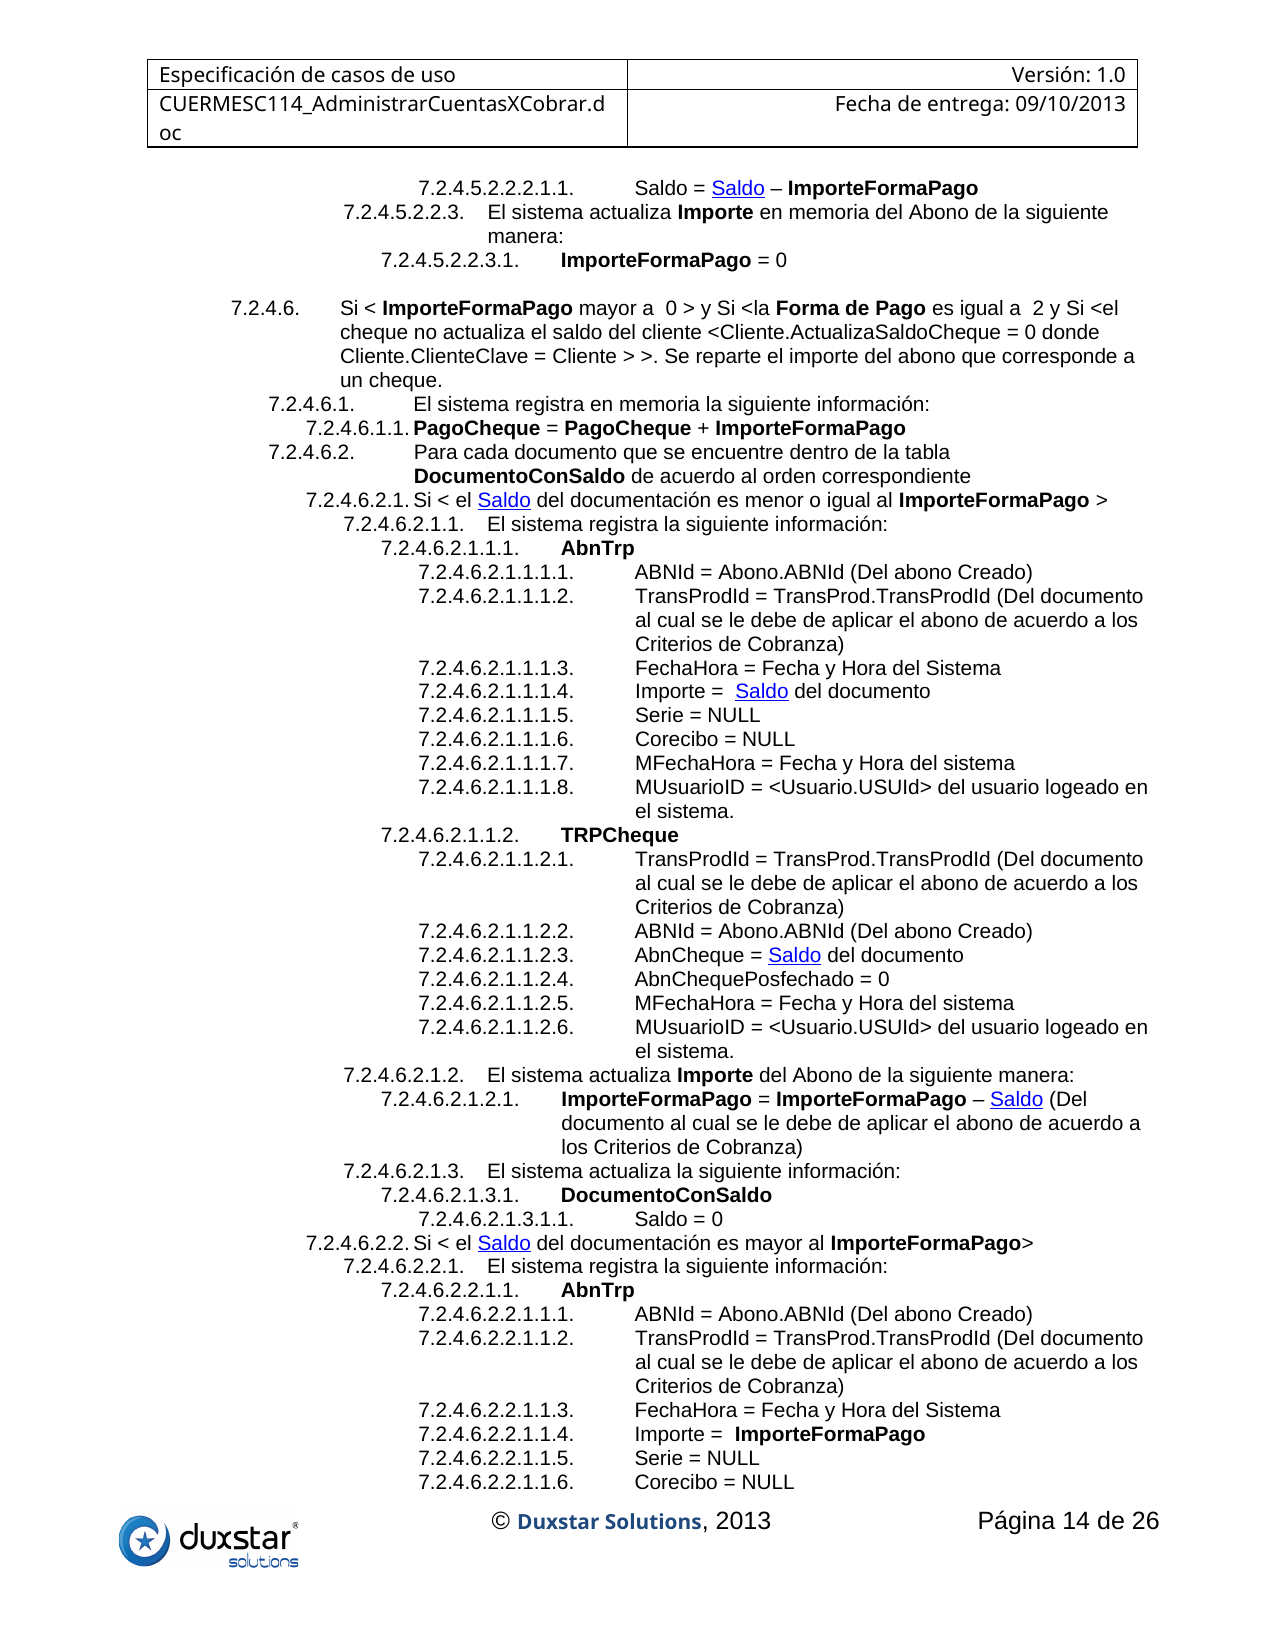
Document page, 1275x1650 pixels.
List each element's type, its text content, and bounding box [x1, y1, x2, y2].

list Importe = ImporteFormaPago [418, 1422, 1157, 1446]
list ABNId = Abono.ABNId (Del abono Creado) [418, 1302, 1157, 1326]
list MUsuarioID = <Usuario.USUId> del usuario logeado en el sistema. [418, 1015, 1157, 1063]
list Saldo = Saldo – ImporteFormaPago [418, 176, 1157, 200]
list Si < el Saldo del documentación es mayor al ImporteFormaPago> [306, 1230, 1157, 1254]
list DocumentoConSaldo [381, 1182, 1157, 1206]
list El sistema actualiza la siguiente información: [343, 1158, 1157, 1182]
list TransProdId = TransProd.TransProdId (Del documento al cual se le debe de aplicar el abono de acuerdo a los Criterios de Cobranza) [418, 847, 1157, 919]
picture [118, 1506, 299, 1571]
list Si < el Saldo del documentación es menor o igual al ImporteFormaPago > [306, 488, 1157, 512]
list Importe = Saldo del documento [418, 679, 1157, 703]
list AbnCheque = Saldo del documento [418, 943, 1157, 967]
list Corecibo = NULL [418, 727, 1157, 751]
list ABNId = Abono.ABNId (Del abono Creado) [418, 559, 1157, 583]
list ABNId = Abono.ABNId (Del abono Creado) [418, 919, 1157, 943]
list ImporteFormaPago = ImporteFormaPago – Saldo (Del documento al cual se le debe de aplicar el abono de acuerdo a los Criterios de Cobranza) [381, 1087, 1157, 1158]
list MFechaHora = Fecha y Hora del sistema [418, 991, 1157, 1015]
list ImporteFormaPago = 0 [381, 248, 1157, 272]
list TransProdId = TransProd.TransProdId (Del documento al cual se le debe de aplicar el abono de acuerdo a los Criterios de Cobranza) [418, 583, 1157, 655]
list Si < ImporteFormaPago mayor a 0 > y Si <la Forma de Pago es igual a 2 y Si <el cheque no actualiza el saldo del cliente <Cliente.ActualizaSaldoCheque = 0 donde Cliente.ClienteClave = Cliente > >. Se reparte el importe del abono que corresponde a un cheque. [231, 296, 1157, 392]
list Saldo = 0 [418, 1206, 1157, 1230]
list AbnChequePosfechado = 0 [418, 967, 1157, 991]
list MFechaHora = Fecha y Hora del sistema [418, 751, 1157, 775]
list AbnTrp [381, 536, 1157, 559]
list TRPCheque [381, 823, 1157, 847]
list AbnTrp [381, 1278, 1157, 1302]
list Serie = NULL [418, 1446, 1157, 1470]
list El sistema actualiza Importe del Abono de la siguiente manera: [343, 1063, 1157, 1087]
list Para cada documento que se encuentre dentro de la tabla DocumentoConSaldo de acuerdo al orden correspondiente [268, 440, 1157, 488]
list El sistema registra la siguiente información: [343, 512, 1157, 536]
list El sistema registra en memoria la siguiente información: [268, 392, 1157, 416]
list El sistema registra la siguiente información: [343, 1254, 1157, 1278]
list TransProdId = TransProd.TransProdId (Del documento al cual se le debe de aplicar el abono de acuerdo a los Criterios de Cobranza) [418, 1326, 1157, 1398]
list Corecibo = NULL [418, 1470, 1157, 1494]
list PagoCheque = PagoCheque + ImporteFormaPago [306, 416, 1157, 440]
list FechaHora = Fecha y Hora del Sistema [418, 655, 1157, 679]
list MUsuarioID = <Usuario.USUId> del usuario logeado en el sistema. [418, 775, 1157, 823]
list El sistema actualiza Importe en memoria del Abono de la siguiente manera: [343, 200, 1157, 248]
list FechaHora = Fecha y Hora del Sistema [418, 1398, 1157, 1422]
list Serie = NULL [418, 703, 1157, 727]
